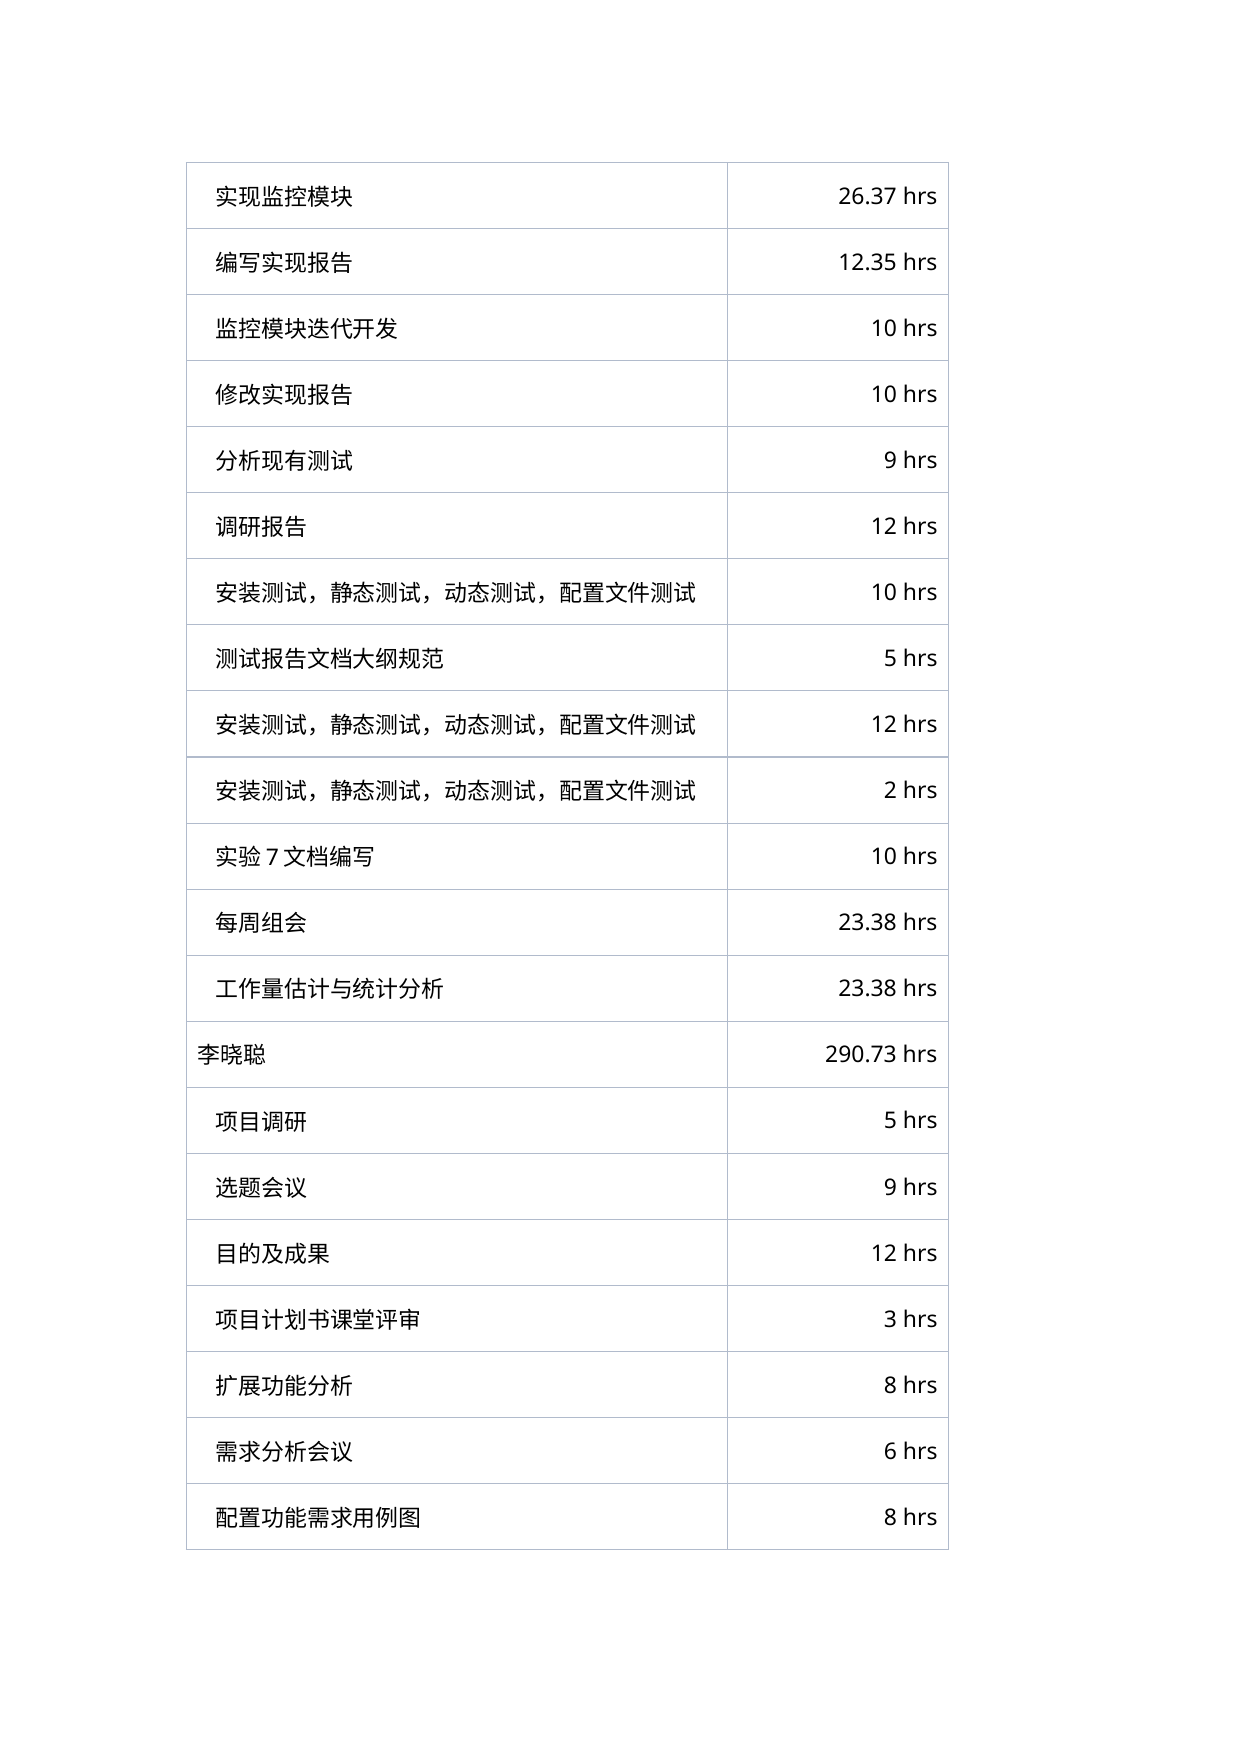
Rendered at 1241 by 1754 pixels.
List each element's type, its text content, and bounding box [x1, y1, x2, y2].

table_cell 12 hrs [728, 493, 948, 558]
table_cell 安装测试，静态测试，动态测试，配置文件测试 [187, 758, 727, 822]
table_cell 配置功能需求用例图 [187, 1484, 727, 1549]
table_cell 10 hrs [728, 824, 948, 888]
table_cell 需求分析会议 [187, 1418, 727, 1483]
table_cell 9 hrs [728, 1154, 948, 1219]
table_cell 290.73 hrs [728, 1022, 948, 1087]
table_cell 编写实现报告 [187, 229, 727, 294]
table_cell 每周组会 [187, 890, 727, 954]
table_cell 8 hrs [728, 1352, 948, 1417]
table_cell 调研报告 [187, 493, 727, 558]
table_cell 23.38 hrs [728, 956, 948, 1021]
table_cell 项目调研 [187, 1088, 727, 1153]
table_cell 10 hrs [728, 295, 948, 360]
table_cell 12.35 hrs [728, 229, 948, 294]
table_cell 测试报告文档大纲规范 [187, 625, 727, 690]
table_cell 安装测试，静态测试，动态测试，配置文件测试 [187, 691, 727, 756]
table_cell 10 hrs [728, 559, 948, 624]
table_cell 12 hrs [728, 691, 948, 756]
table_cell 6 hrs [728, 1418, 948, 1483]
table_cell 选题会议 [187, 1154, 727, 1219]
table_cell 安装测试，静态测试，动态测试，配置文件测试 [187, 559, 727, 624]
table_cell 李晓聪 [187, 1022, 727, 1087]
table_cell 9 hrs [728, 427, 948, 492]
table_cell 监控模块迭代开发 [187, 295, 727, 360]
table_cell 修改实现报告 [187, 361, 727, 426]
table_cell 扩展功能分析 [187, 1352, 727, 1417]
table_cell 工作量估计与统计分析 [187, 956, 727, 1021]
table_cell 项目计划书课堂评审 [187, 1286, 727, 1351]
table_cell 实现监控模块 [187, 163, 727, 228]
table_cell 实验7文档编写 [187, 824, 727, 888]
table_cell 2 hrs [728, 758, 948, 822]
table_cell 8 hrs [728, 1484, 948, 1549]
table_cell 12 hrs [728, 1220, 948, 1285]
table_cell 26.37 hrs [728, 163, 948, 228]
table_cell 分析现有测试 [187, 427, 727, 492]
table_cell 5 hrs [728, 1088, 948, 1153]
table_cell 5 hrs [728, 625, 948, 690]
table_cell 10 hrs [728, 361, 948, 426]
table_cell 目的及成果 [187, 1220, 727, 1285]
table_cell 23.38 hrs [728, 890, 948, 954]
table_cell 3 hrs [728, 1286, 948, 1351]
